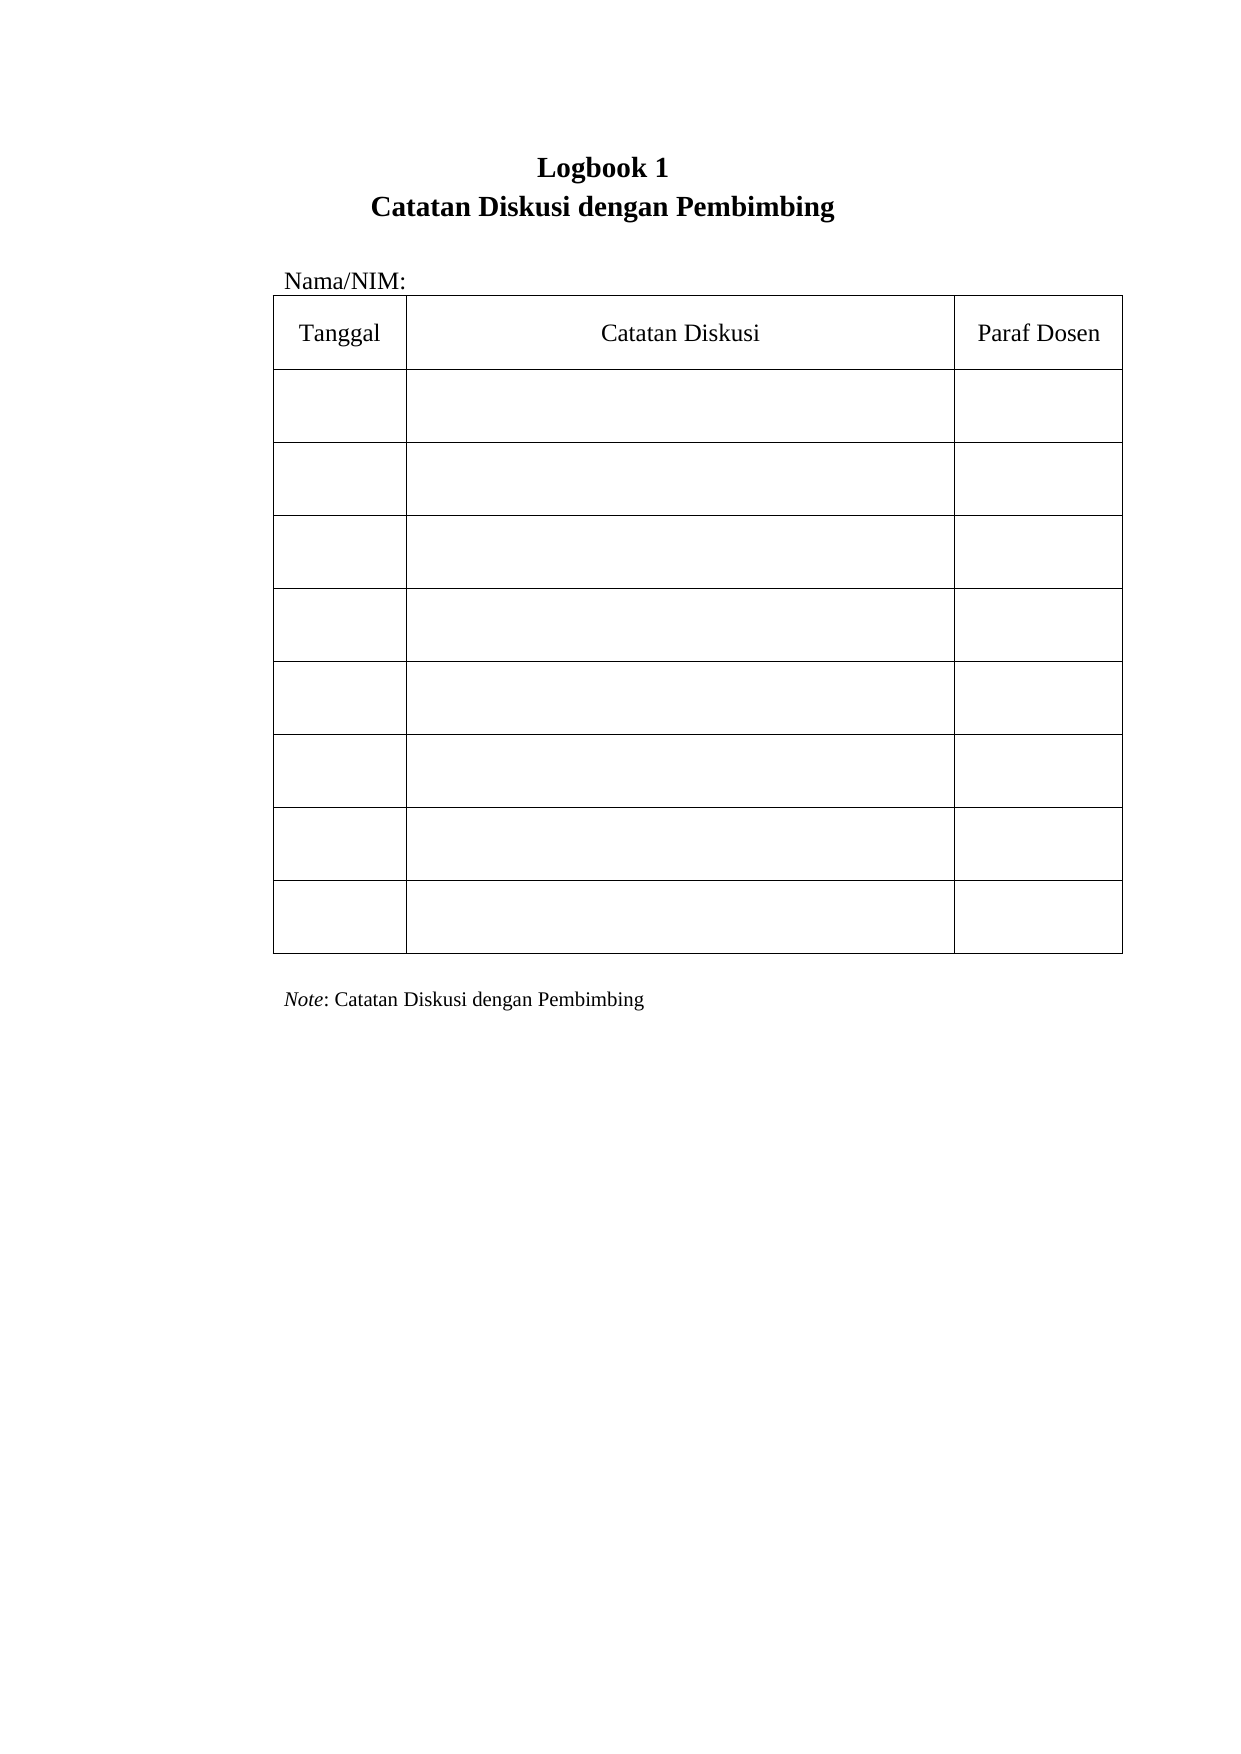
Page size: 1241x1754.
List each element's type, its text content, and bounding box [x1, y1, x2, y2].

table_cell [407, 662, 954, 734]
table_cell [274, 735, 406, 807]
table_cell [274, 589, 406, 661]
table_header Catatan Diskusi [407, 296, 954, 369]
table_cell [955, 370, 1122, 442]
table_header Paraf Dosen [955, 296, 1122, 369]
table_cell [407, 808, 954, 880]
table_cell [955, 808, 1122, 880]
table_cell [274, 808, 406, 880]
text Logbook 1 [150, 150, 1056, 184]
table_cell [407, 370, 954, 442]
table_cell [407, 443, 954, 514]
table_cell [955, 662, 1122, 734]
table_cell [407, 589, 954, 661]
table_cell [955, 589, 1122, 661]
subtitle Catatan Diskusi dengan Pembimbing [150, 189, 1055, 223]
table_header Tanggal [274, 296, 406, 369]
table_cell [407, 735, 954, 807]
table_cell [274, 662, 406, 734]
table_cell [955, 735, 1122, 807]
table_cell [407, 516, 954, 588]
text Note: Catatan Diskusi dengan Pembimbing [284, 987, 1090, 1011]
table_cell [274, 370, 406, 442]
table_cell [274, 516, 406, 588]
table_cell [955, 516, 1122, 588]
table_cell [407, 881, 954, 953]
table_cell [955, 881, 1122, 953]
table_cell [955, 443, 1122, 514]
table_cell [274, 881, 406, 953]
table_cell [274, 443, 406, 514]
text Nama/NIM: [284, 266, 1090, 295]
